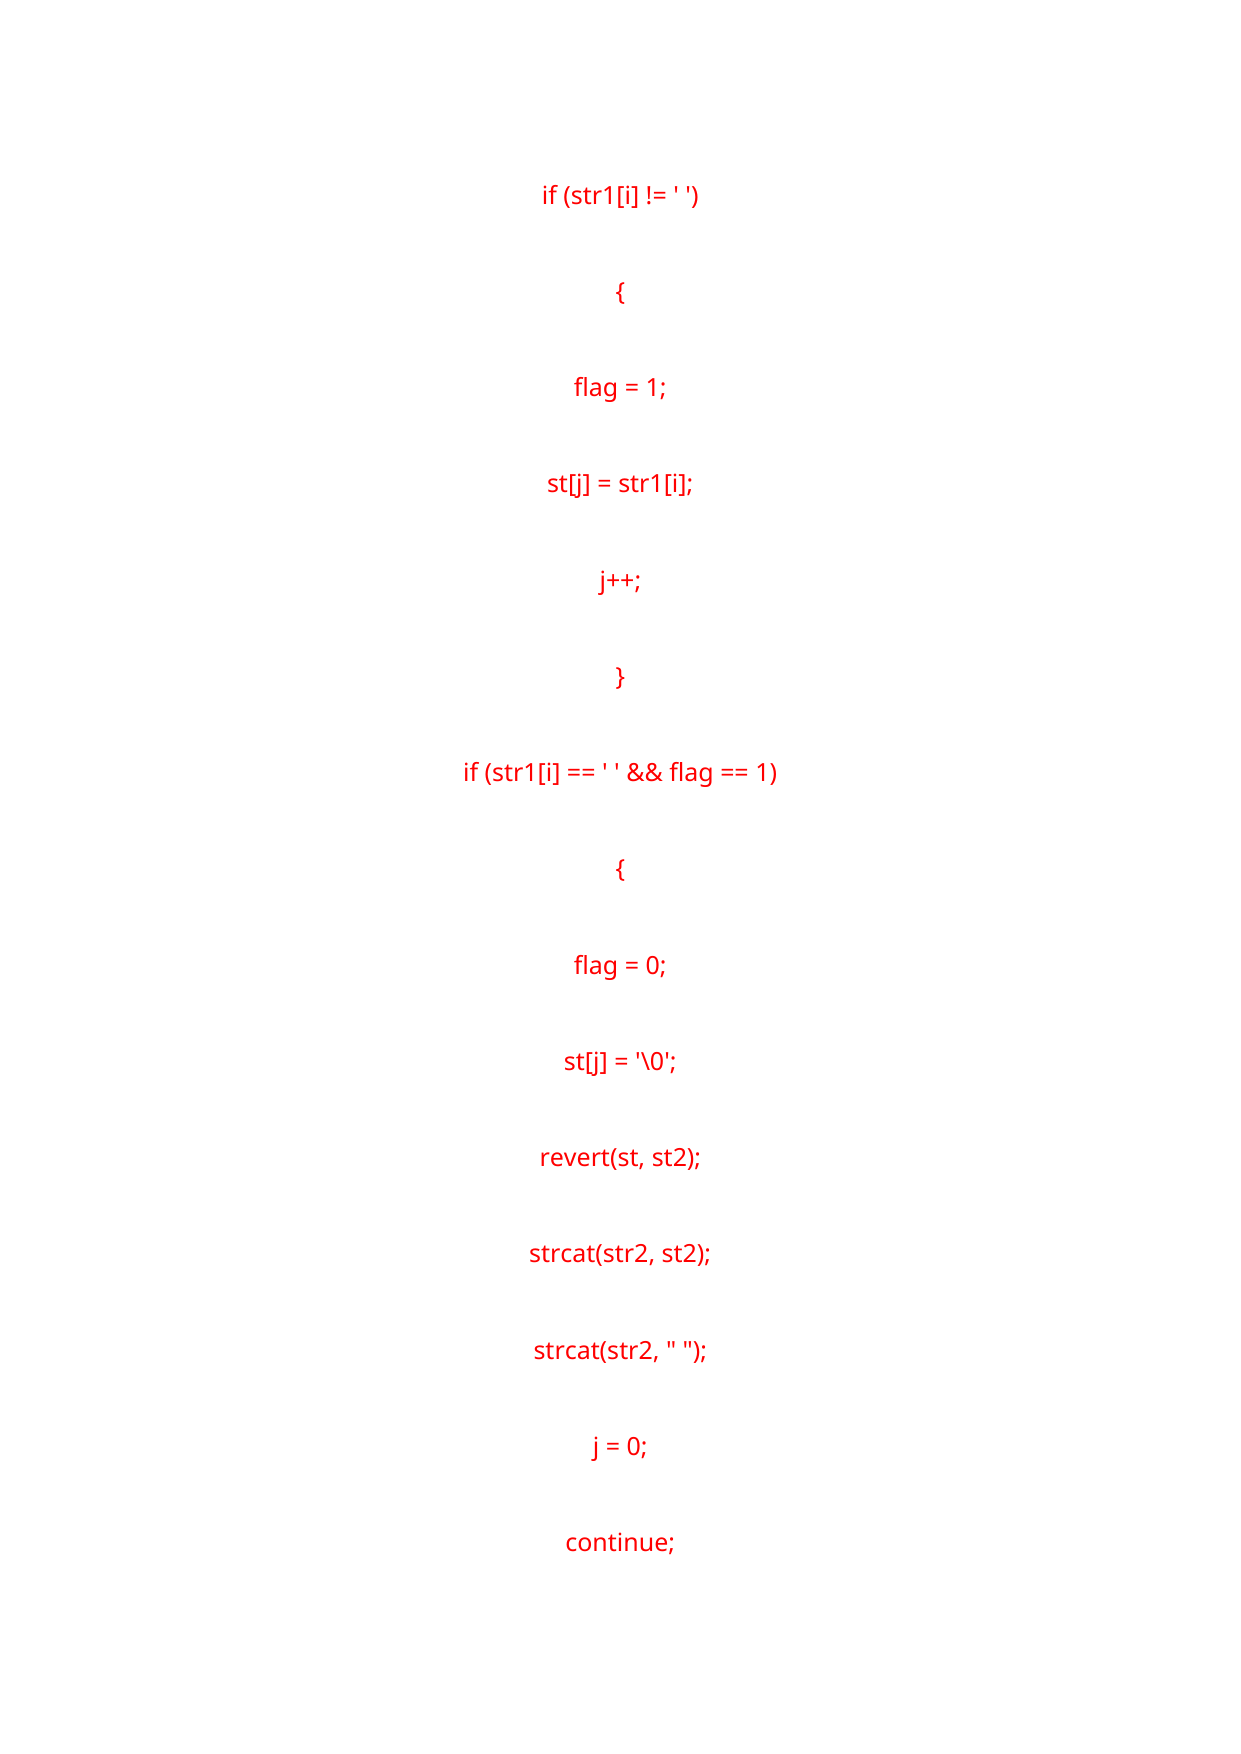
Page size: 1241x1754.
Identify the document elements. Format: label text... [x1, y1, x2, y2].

text j++; [187, 547, 1053, 612]
text { [187, 836, 1053, 901]
text flag = 0; [187, 932, 1053, 997]
text if (str1[i] == ' ' && flag == 1) [187, 739, 1053, 804]
text { [187, 258, 1053, 323]
text st[j] = '\0'; [187, 1028, 1053, 1093]
text if (str1[i] != ' ') [187, 162, 1053, 227]
text continue; [187, 1509, 1053, 1574]
text } [187, 643, 1053, 708]
text strcat(str2, st2); [187, 1221, 1053, 1286]
text flag = 1; [187, 354, 1053, 419]
text j = 0; [187, 1413, 1053, 1478]
text revert(st, st2); [187, 1124, 1053, 1189]
text st[j] = str1[i]; [187, 451, 1053, 516]
text strcat(str2, " "); [187, 1317, 1053, 1382]
